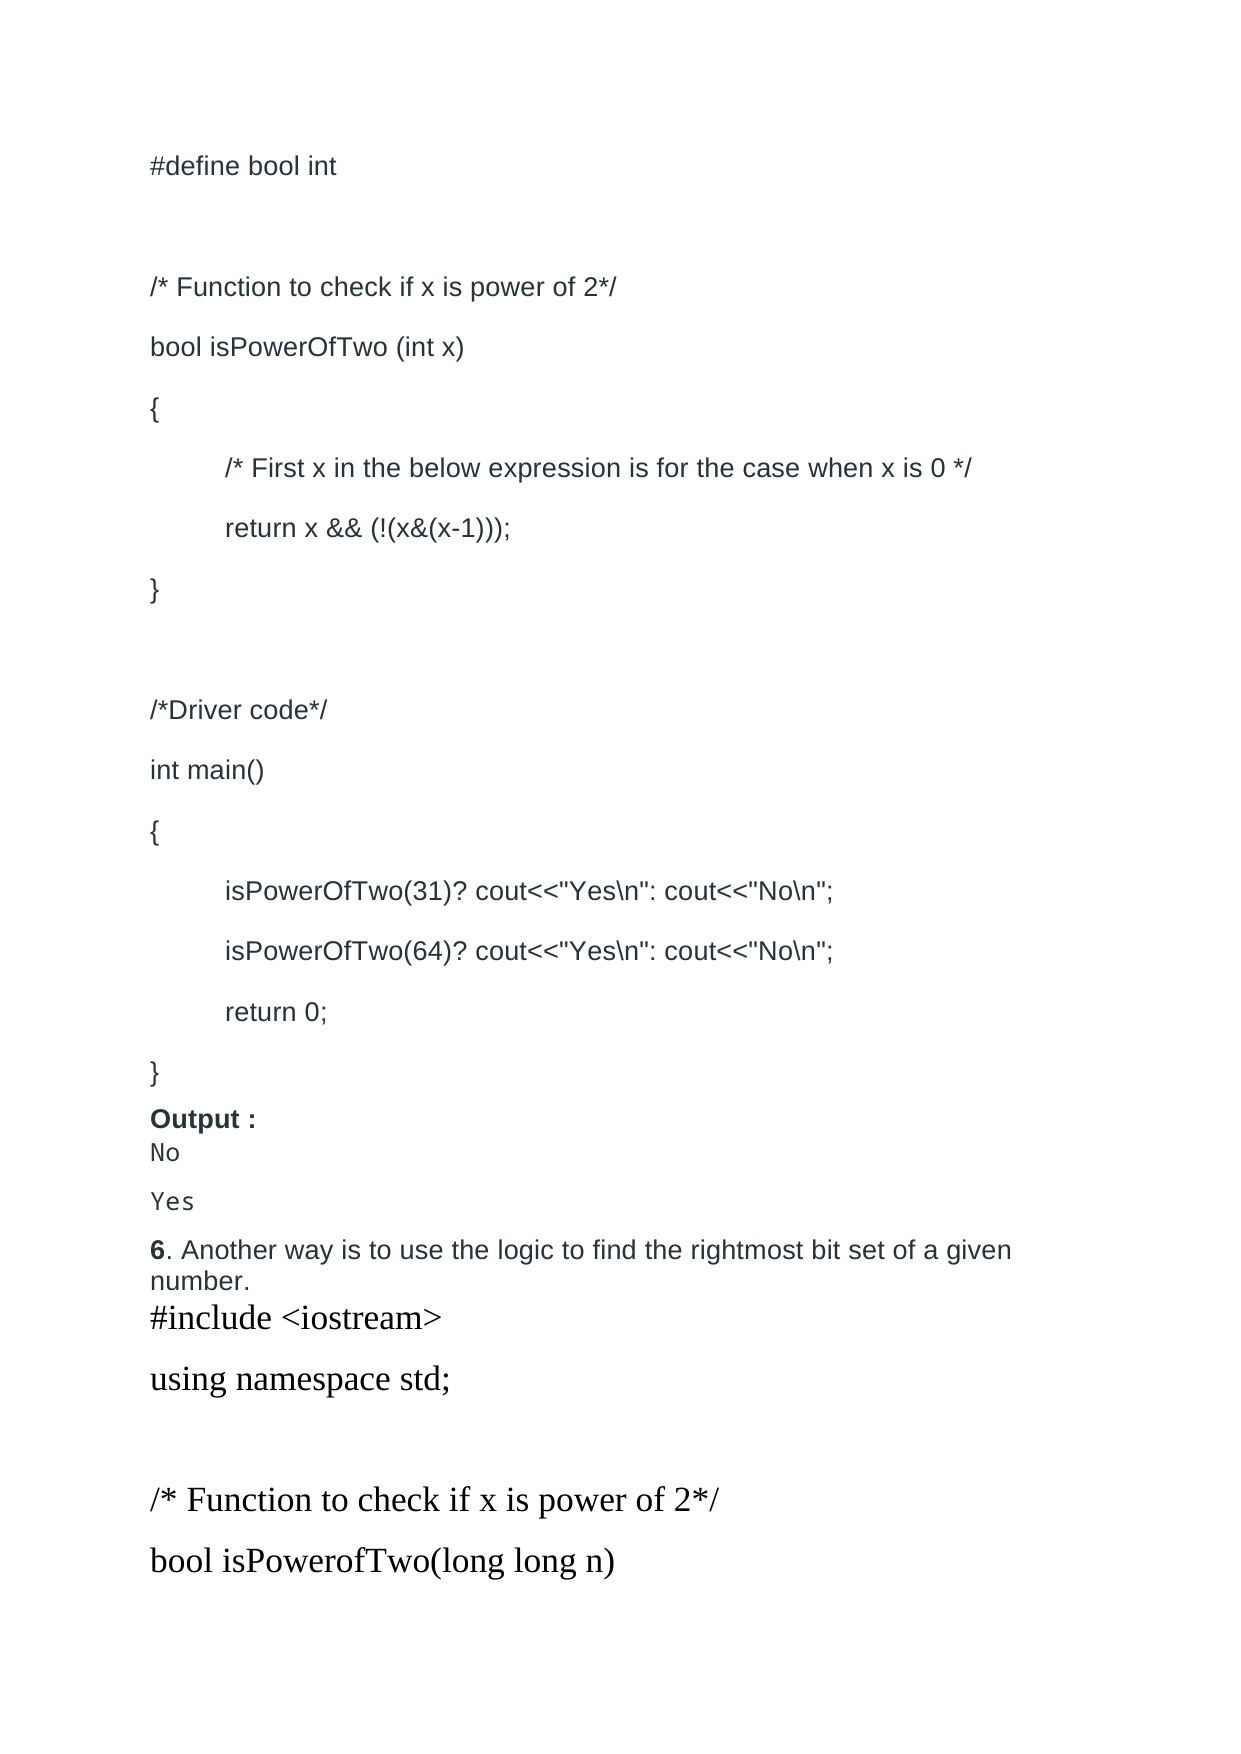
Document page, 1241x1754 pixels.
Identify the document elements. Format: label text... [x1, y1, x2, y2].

text /* Function to check if x is power of 2*/ [150, 1478, 1090, 1519]
text No [150, 1134, 1090, 1168]
text #include <iostream> [150, 1296, 1090, 1337]
text isPowerOfTwo(64)? cout<<"Yes\n": cout<<"No\n"; [150, 935, 1090, 967]
text { [150, 814, 1090, 846]
text /* First x in the below expression is for the case when x is 0 */ [150, 452, 1090, 483]
text Output : [150, 1103, 1090, 1134]
text return x && (!(x&(x-1))); [150, 512, 1090, 544]
text Yes [150, 1184, 1090, 1218]
text return 0; [150, 996, 1090, 1027]
text bool isPowerOfTwo (int x) [150, 331, 1090, 362]
text /*Driver code*/ [150, 694, 1090, 725]
text isPowerOfTwo(31)? cout<<"Yes\n": cout<<"No\n"; [150, 875, 1090, 906]
text 6. Another way is to use the logic to find the rightmost bit set of a given number. [150, 1234, 1090, 1296]
text /* Function to check if x is power of 2*/ [150, 271, 1090, 302]
text using namespace std; [150, 1357, 1090, 1398]
text } [150, 1056, 1090, 1087]
text #define bool int [150, 150, 1090, 181]
text } [150, 573, 1090, 604]
text { [150, 392, 1090, 423]
text bool isPowerofTwo(long long n) [150, 1539, 1090, 1580]
text int main() [150, 754, 1090, 785]
